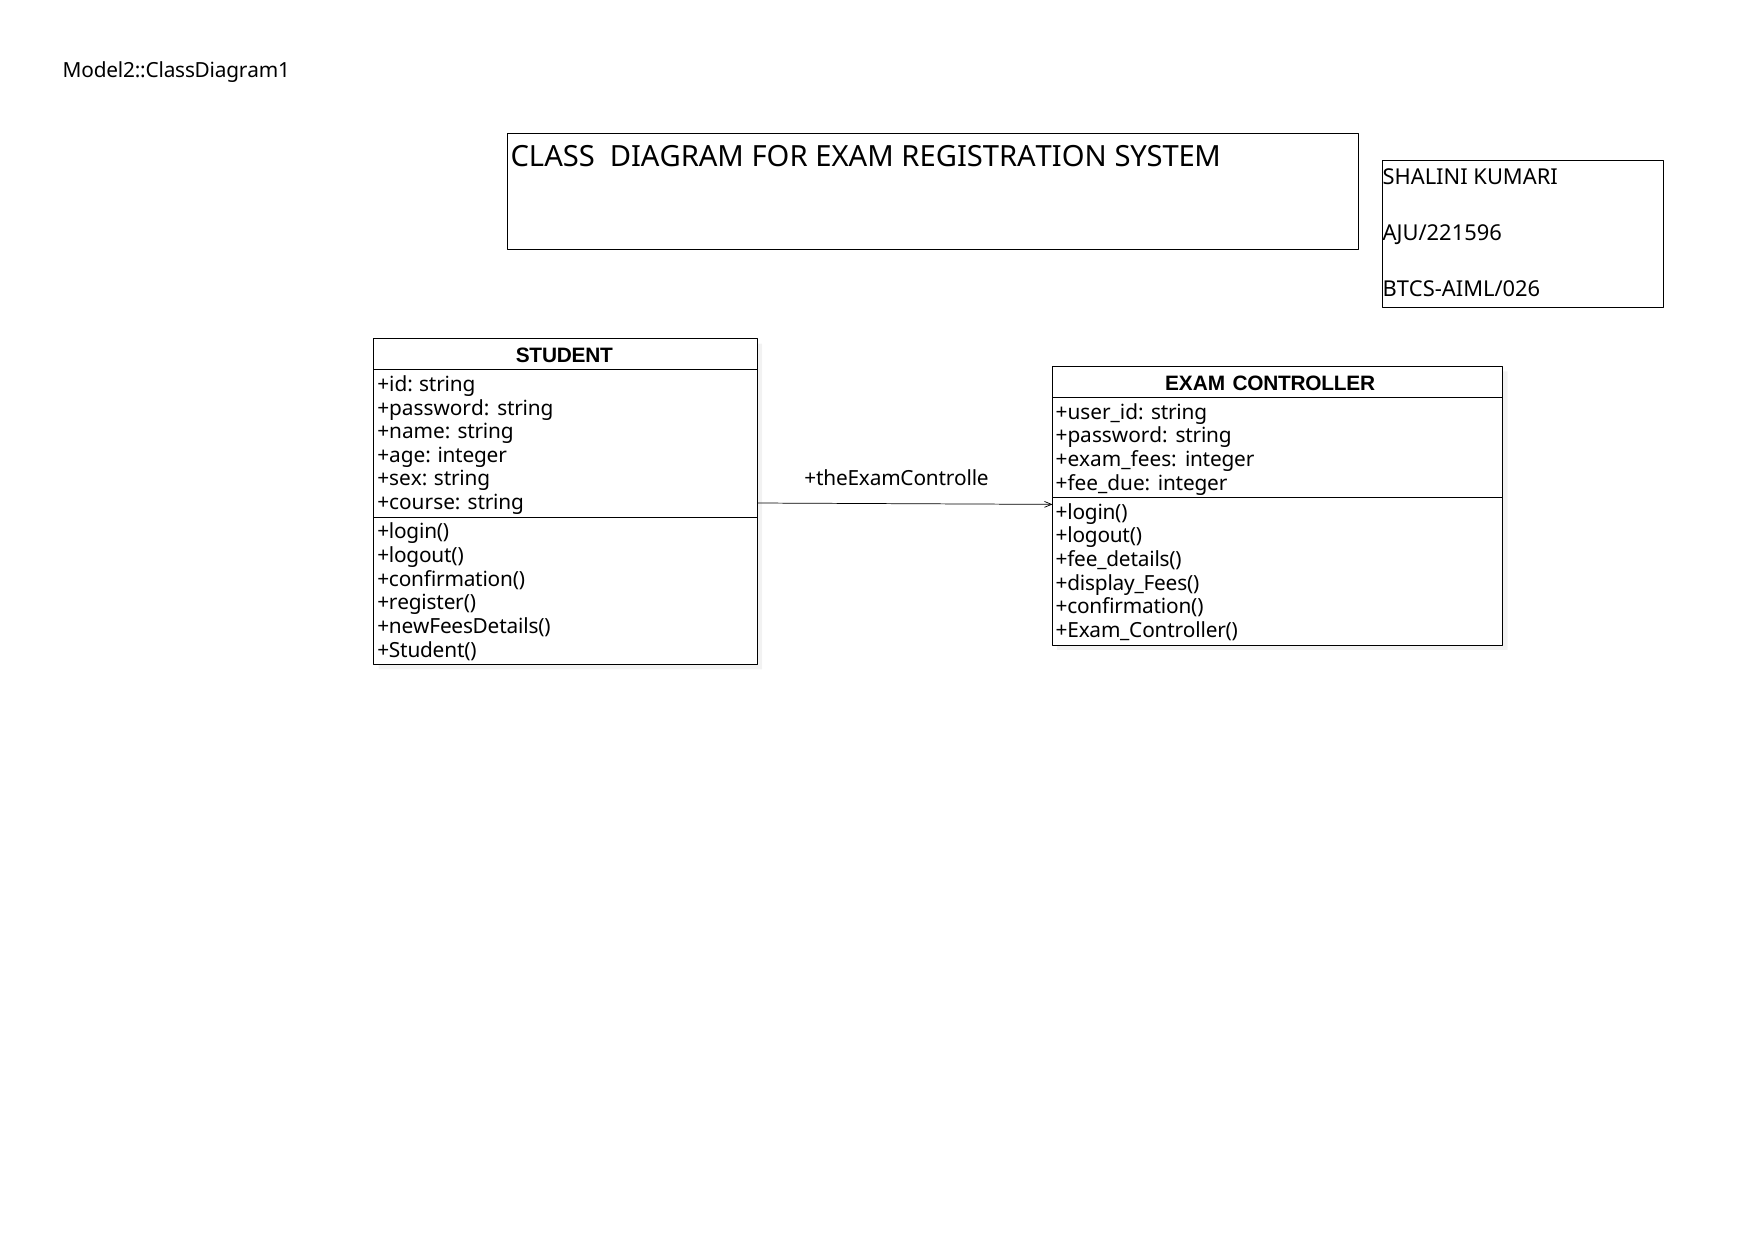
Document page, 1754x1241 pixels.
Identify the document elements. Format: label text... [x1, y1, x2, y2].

text Model2::ClassDiagram1 [62, 55, 1704, 83]
